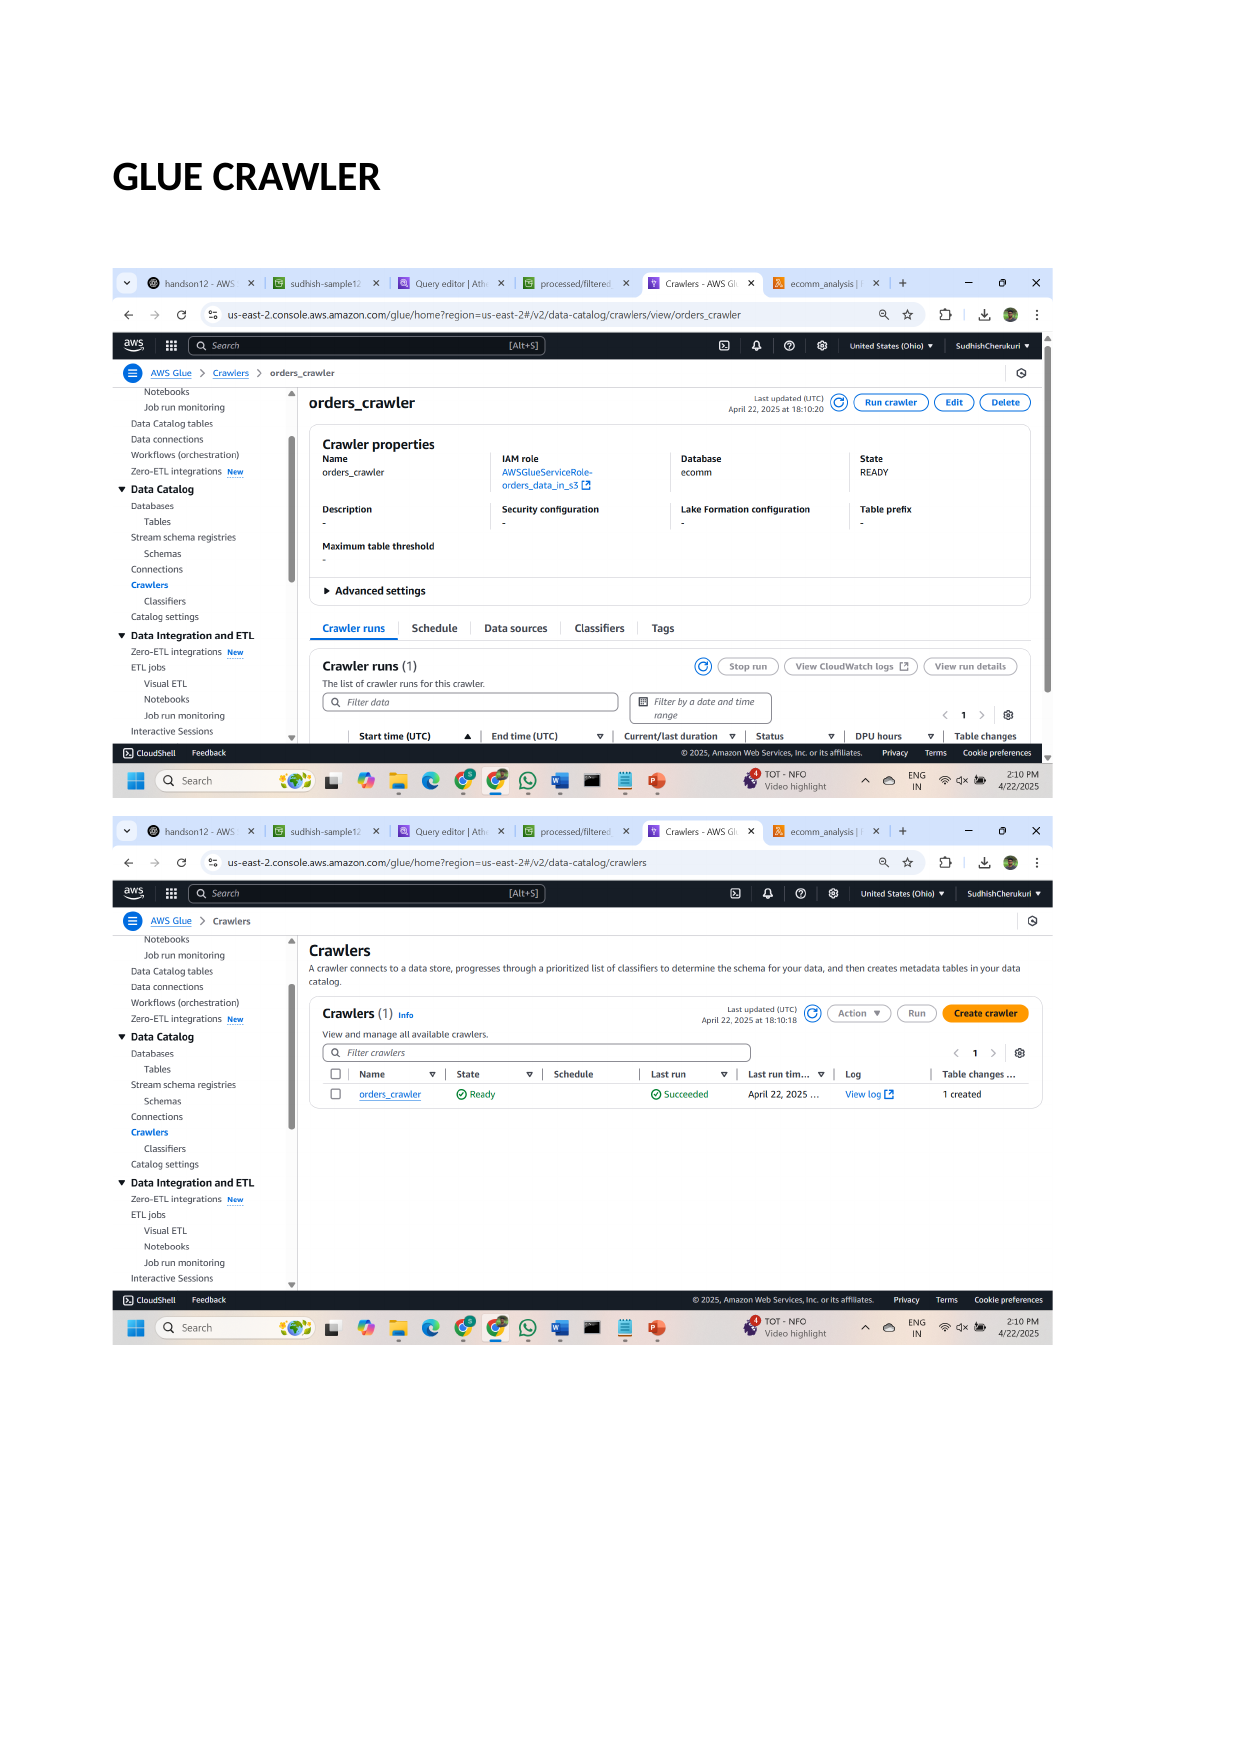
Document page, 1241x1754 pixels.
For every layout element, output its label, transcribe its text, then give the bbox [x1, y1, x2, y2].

picture [112, 268, 1053, 798]
text GLUE CRAWLER [112, 150, 1090, 201]
picture [112, 816, 1053, 1345]
